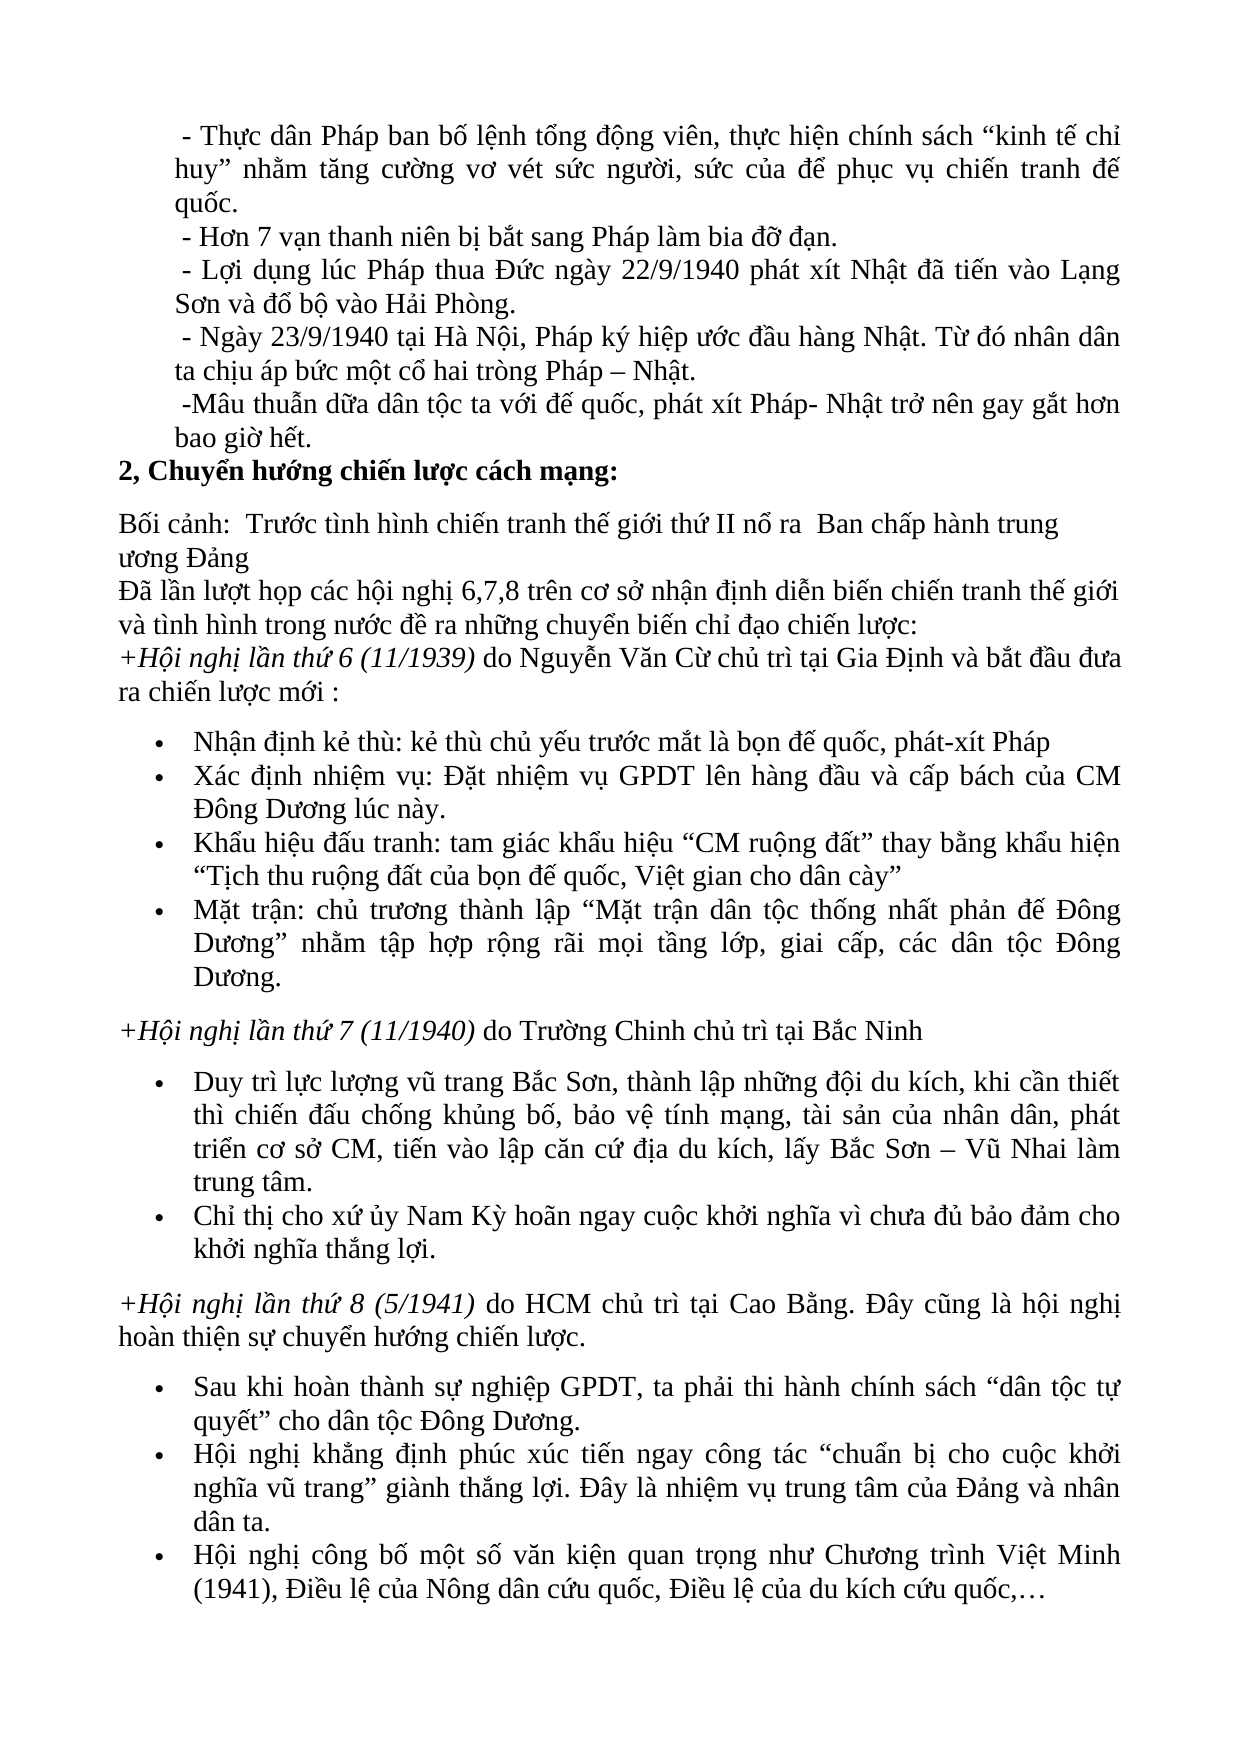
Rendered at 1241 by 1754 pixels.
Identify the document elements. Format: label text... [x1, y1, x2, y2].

text - Lợi dụng lúc Pháp thua Đức ngày 22/9/1940 phát xít Nhật đã tiến vào Lạng Sơn và đổ bộ vào Hải Phòng. [174, 252, 1122, 319]
list Nhận định kẻ thù: kẻ thù chủ yếu trước mắt là bọn đế quốc, phát-xít Pháp [156, 724, 1122, 758]
list Duy trì lực lượng vũ trang Bắc Sơn, thành lập những đội du kích, khi cần thiết thì chiến đấu chống khủng bố, bảo vệ tính mạng, tài sản của nhân dân, phát triển cơ sở CM, tiến vào lập căn cứ địa du kích, lấy Bắc Sơn – Vũ Nhai làm trung tâm. [156, 1064, 1122, 1198]
list Mặt trận: chủ trương thành lập “Mặt trận dân tộc thống nhất phản đế Đông Dương” nhằm tập hợp rộng rãi mọi tầng lớp, giai cấp, các dân tộc Đông Dương. [156, 892, 1122, 993]
list Hội nghị công bố một số văn kiện quan trọng như Chương trình Việt Minh (1941), Điều lệ của Nông dân cứu quốc, Điều lệ của du kích cứu quốc,… [156, 1537, 1122, 1604]
text +Hội nghị lần thứ 7 (11/1940) do Trường Chinh chủ trì tại Bắc Ninh [118, 1013, 1122, 1047]
text Bối cảnh: Trước tình hình chiến tranh thế giới thứ II nổ ra Ban chấp hành trung ương Đảng [118, 506, 1122, 573]
list Khẩu hiệu đấu tranh: tam giác khẩu hiệu “CM ruộng đất” thay bằng khẩu hiện “Tịch thu ruộng đất của bọn đế quốc, Việt gian cho dân cày” [156, 825, 1122, 892]
list Hội nghị khẳng định phúc xúc tiến ngay công tác “chuẩn bị cho cuộc khởi nghĩa vũ trang” giành thắng lợi. Đây là nhiệm vụ trung tâm của Đảng và nhân dân ta. [156, 1437, 1122, 1537]
text -Mâu thuẫn dữa dân tộc ta với đế quốc, phát xít Pháp- Nhật trở nên gay gắt hơn bao giờ hết. [174, 386, 1122, 453]
text +Hội nghị lần thứ 8 (5/1941) do HCM chủ trì tại Cao Bằng. Đây cũng là hội nghị hoàn thiện sự chuyển hướng chiến lược. [118, 1286, 1122, 1353]
list Chỉ thị cho xứ ủy Nam Kỳ hoãn ngay cuộc khởi nghĩa vì chưa đủ bảo đảm cho khởi nghĩa thắng lợi. [156, 1198, 1122, 1265]
text +Hội nghị lần thứ 6 (11/1939) do Nguyễn Văn Cừ chủ trì tại Gia Định và bắt đầu đưa ra chiến lược mới : [118, 641, 1122, 708]
text Đã lần lượt họp các hội nghị 6,7,8 trên cơ sở nhận định diễn biến chiến tranh thế giới và tình hình trong nước đề ra những chuyển biến chỉ đạo chiến lược: [118, 573, 1122, 641]
list Sau khi hoàn thành sự nghiệp GPDT, ta phải thi hành chính sách “dân tộc tự quyết” cho dân tộc Đông Dương. [156, 1369, 1122, 1437]
text - Thực dân Pháp ban bố lệnh tổng động viên, thực hiện chính sách “kinh tế chỉ huy” nhằm tăng cường vơ vét sức người, sức của để phục vụ chiến tranh đế quốc. [174, 118, 1122, 219]
list Xác định nhiệm vụ: Đặt nhiệm vụ GPDT lên hàng đầu và cấp bách của CM Đông Dương lúc này. [156, 758, 1122, 825]
text - Hơn 7 vạn thanh niên bị bắt sang Pháp làm bia đỡ đạn. [174, 219, 1122, 252]
text 2, Chuyển hướng chiến lược cách mạng: [118, 453, 1122, 487]
text - Ngày 23/9/1940 tại Hà Nội, Pháp ký hiệp ước đầu hàng Nhật. Từ đó nhân dân ta chịu áp bức một cổ hai tròng Pháp – Nhật. [174, 319, 1122, 386]
